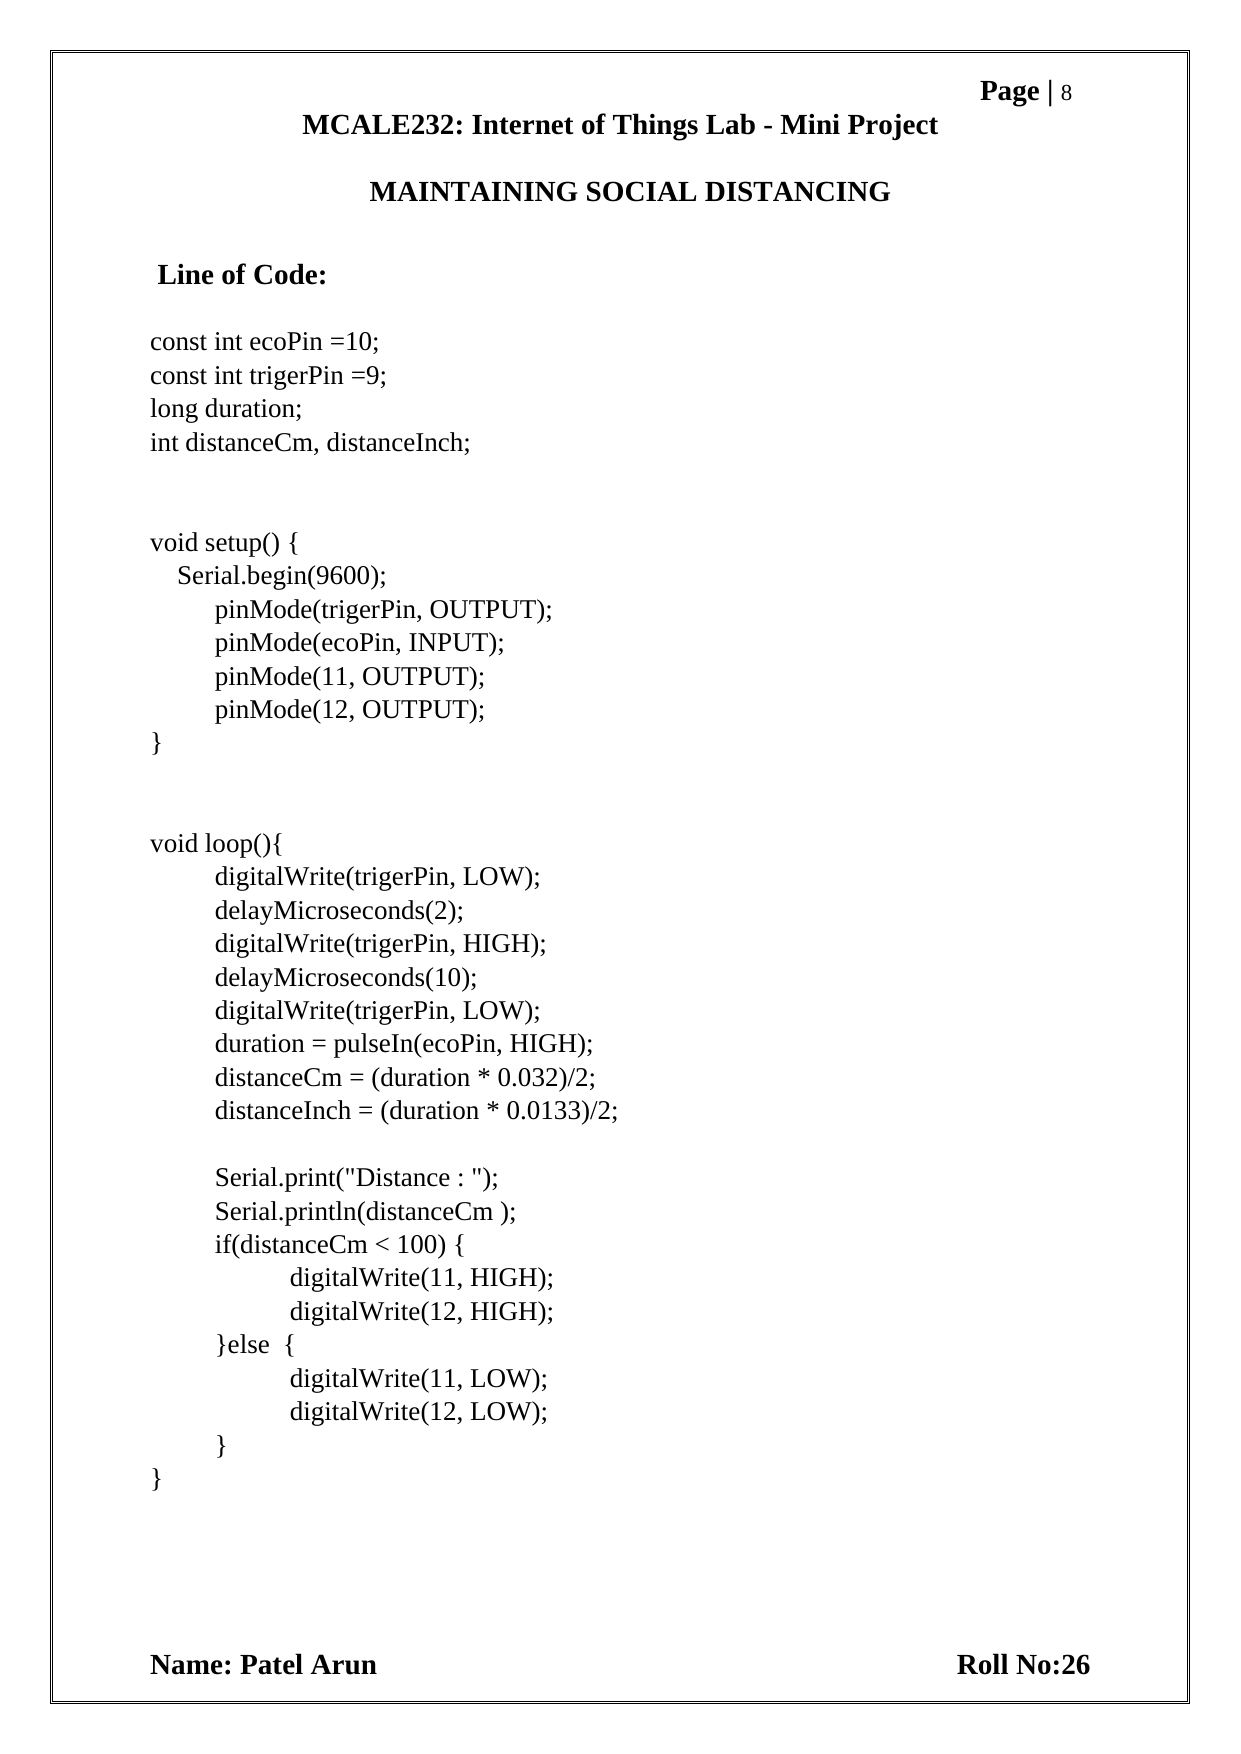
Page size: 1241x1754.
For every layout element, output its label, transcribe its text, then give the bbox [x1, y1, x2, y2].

subtitle digitalWrite(11, HIGH); [150, 1260, 1103, 1294]
subtitle digitalWrite(trigerPin, LOW); [150, 859, 1103, 892]
subtitle pinMode(trigerPin, OUTPUT); [150, 591, 1103, 625]
subtitle digitalWrite(trigerPin, LOW); [150, 993, 1103, 1026]
subtitle Line of Code: [157, 257, 1103, 291]
subtitle pinMode(11, OUTPUT); [150, 658, 1103, 692]
subtitle Serial.print("Distance : "); [150, 1160, 1103, 1193]
subtitle void loop(){ [150, 826, 1103, 859]
subtitle Serial.begin(9600); [150, 558, 1103, 591]
subtitle } [150, 725, 1103, 759]
subtitle pinMode(12, OUTPUT); [150, 692, 1103, 725]
subtitle digitalWrite(12, HIGH); [150, 1294, 1103, 1327]
subtitle digitalWrite(12, LOW); [150, 1394, 1103, 1427]
subtitle }else { [150, 1327, 1103, 1361]
subtitle void setup() { [150, 524, 1103, 558]
subtitle int distanceCm, distanceInch; [150, 424, 1103, 458]
subtitle } [150, 1427, 1103, 1461]
subtitle distanceInch = (duration * 0.0133)/2; [150, 1093, 1103, 1126]
subtitle Serial.println(distanceCm ); [150, 1193, 1103, 1227]
subtitle long duration; [150, 391, 1103, 424]
subtitle const int trigerPin =9; [150, 357, 1103, 391]
subtitle delayMicroseconds(2); [150, 892, 1103, 926]
subtitle pinMode(ecoPin, INPUT); [150, 625, 1103, 658]
subtitle const int ecoPin =10; [150, 324, 1103, 357]
subtitle distanceCm = (duration * 0.032)/2; [150, 1059, 1103, 1093]
subtitle digitalWrite(trigerPin, HIGH); [150, 926, 1103, 959]
subtitle duration = pulseIn(ecoPin, HIGH); [150, 1026, 1103, 1059]
subtitle } [150, 1461, 1103, 1494]
subtitle delayMicroseconds(10); [150, 959, 1103, 993]
subtitle digitalWrite(11, LOW); [150, 1361, 1103, 1394]
subtitle if(distanceCm < 100) { [150, 1227, 1103, 1260]
